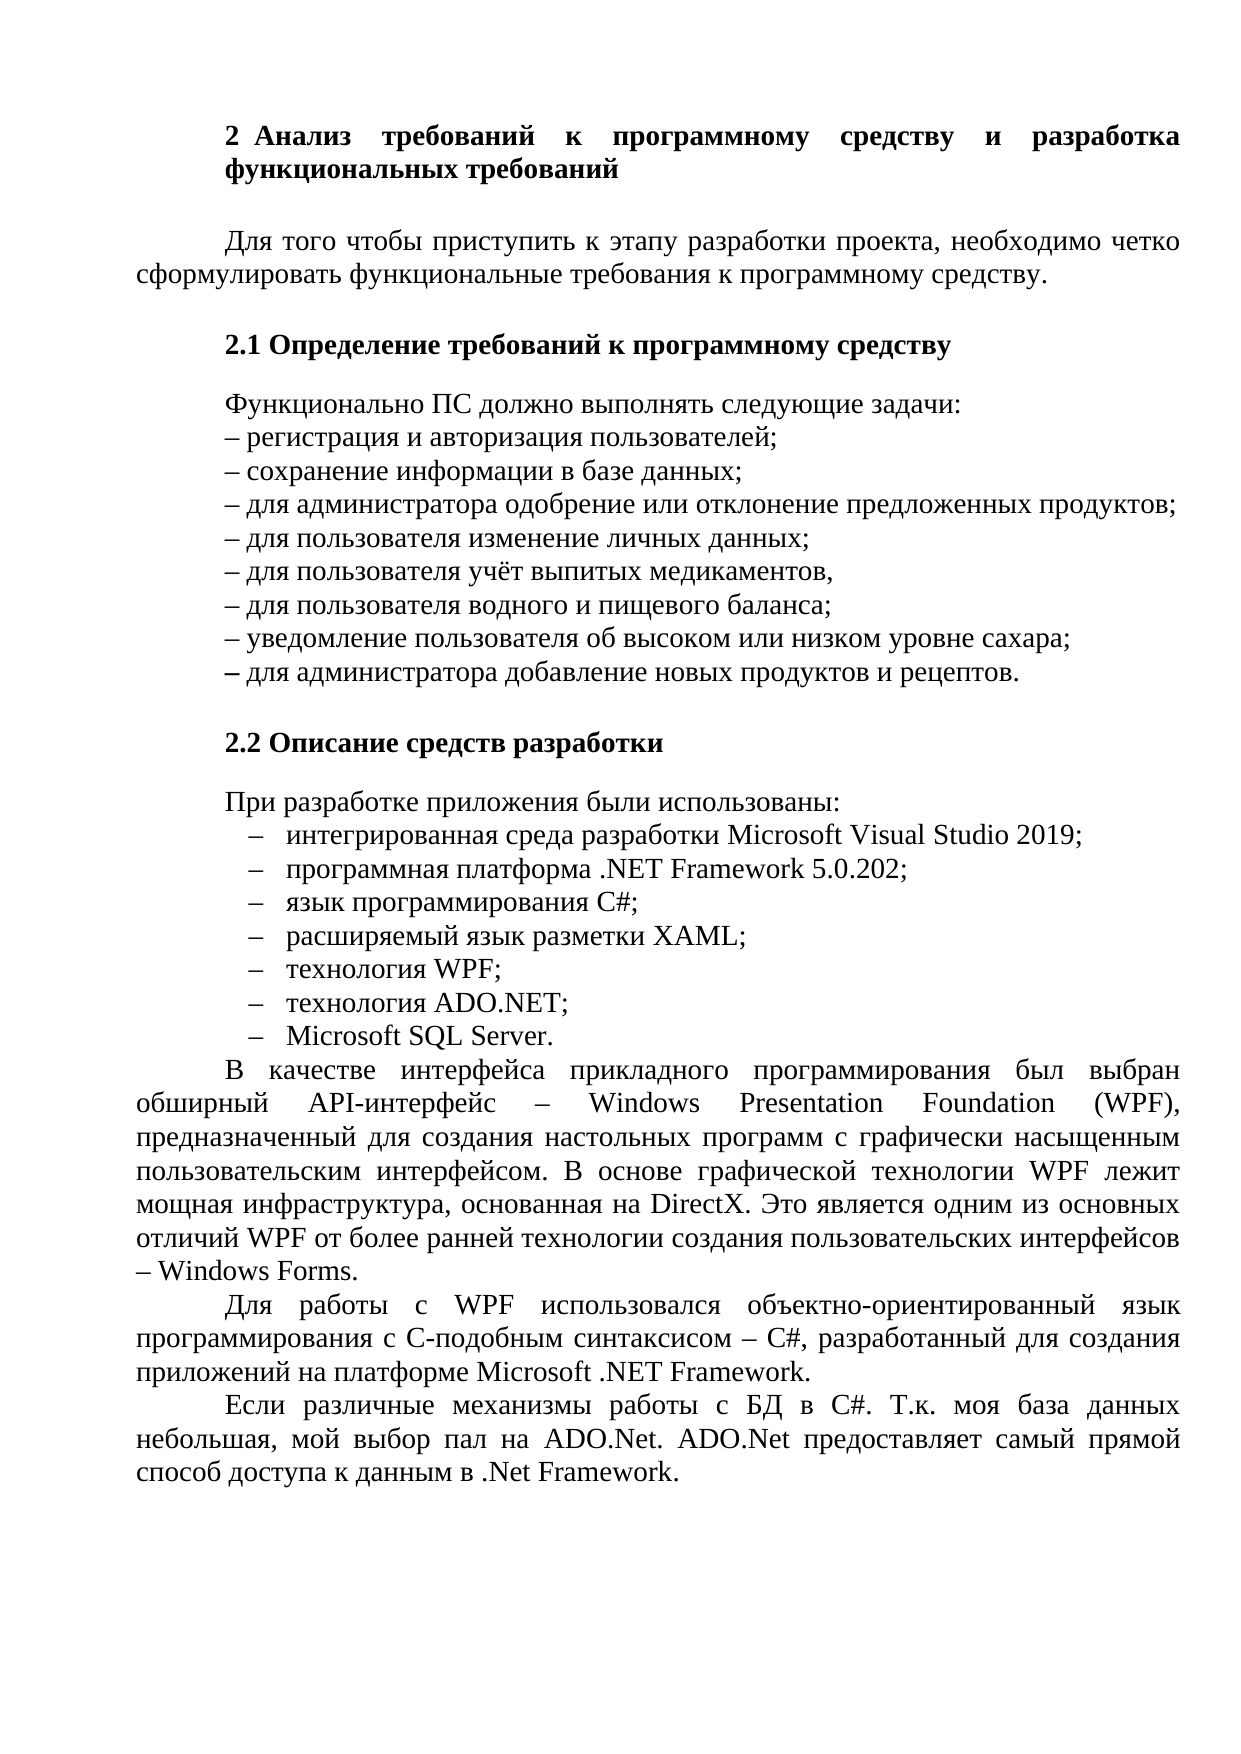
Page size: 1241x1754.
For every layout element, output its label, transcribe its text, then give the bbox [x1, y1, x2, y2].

text В качестве интерфейса прикладного программирования был выбран обширный API-интерфейс – Windows Presentation Foundation (WPF), предназначенный для создания настольных программ с графически насыщенным пользовательским интерфейсом. В основе графической технологии WPF лежит мощная инфраструктура, основанная на DirectX. Это является одним из основных отличий WPF от более ранней технологии создания пользовательских интерфейсов – Windows Forms. [136, 1052, 1181, 1287]
list технология ADO.NET; [248, 985, 1181, 1018]
text Для того чтобы приступить к этапу разработки проекта, необходимо четко сформулировать функциональные требования к программному средству. [136, 223, 1181, 290]
text Функционально ПС должно выполнять следующие задачи: [136, 386, 1181, 419]
subtitle Анализ требований к программному средству и разработка функциональных требований [224, 118, 1181, 185]
list регистрация и авторизация пользователей; [136, 419, 1181, 453]
list язык программирования C#; [248, 884, 1181, 918]
list программная платформа .NET Framework 5.0.202; [248, 851, 1181, 884]
text При разработке приложения были использованы: [136, 784, 1181, 817]
text Если различные механизмы работы с БД в С#. Т.к. моя база данных небольшая, мой выбор пал на ADO.Net. ADO.Net предоставляет самый прямой способ доступа к данным в .Net Framework. [136, 1387, 1181, 1488]
list технология WPF; [248, 951, 1181, 985]
list для администратора одобрение или отклонение предложенных продуктов; [136, 486, 1181, 520]
list для пользователя учёт выпитых медикаментов, [136, 553, 1181, 587]
list для пользователя водного и пищевого баланса; [136, 587, 1181, 621]
list сохранение информации в базе данных; [136, 453, 1181, 486]
list расширяемый язык разметки XAML; [248, 918, 1181, 951]
list интегрированная среда разработки Microsoft Visual Studio 2019; [248, 817, 1181, 851]
list для администратора добавление новых продуктов и рецептов. [136, 654, 1181, 688]
text Для работы с WPF использовался объектно-ориентированный язык программирования с С-подобным синтаксисом – С#, разработанный для создания приложений на платформе Microsoft .NET Framework. [136, 1287, 1181, 1387]
list для пользователя изменение личных данных; [136, 520, 1181, 553]
list уведомление пользователя об высоком или низком уровне сахара; [136, 621, 1181, 654]
subtitle 2.2 Описание средств разработки [136, 725, 1181, 759]
list Microsoft SQL Server. [248, 1018, 1181, 1052]
subtitle 2.1 Определение требований к программному средству [136, 327, 1181, 361]
